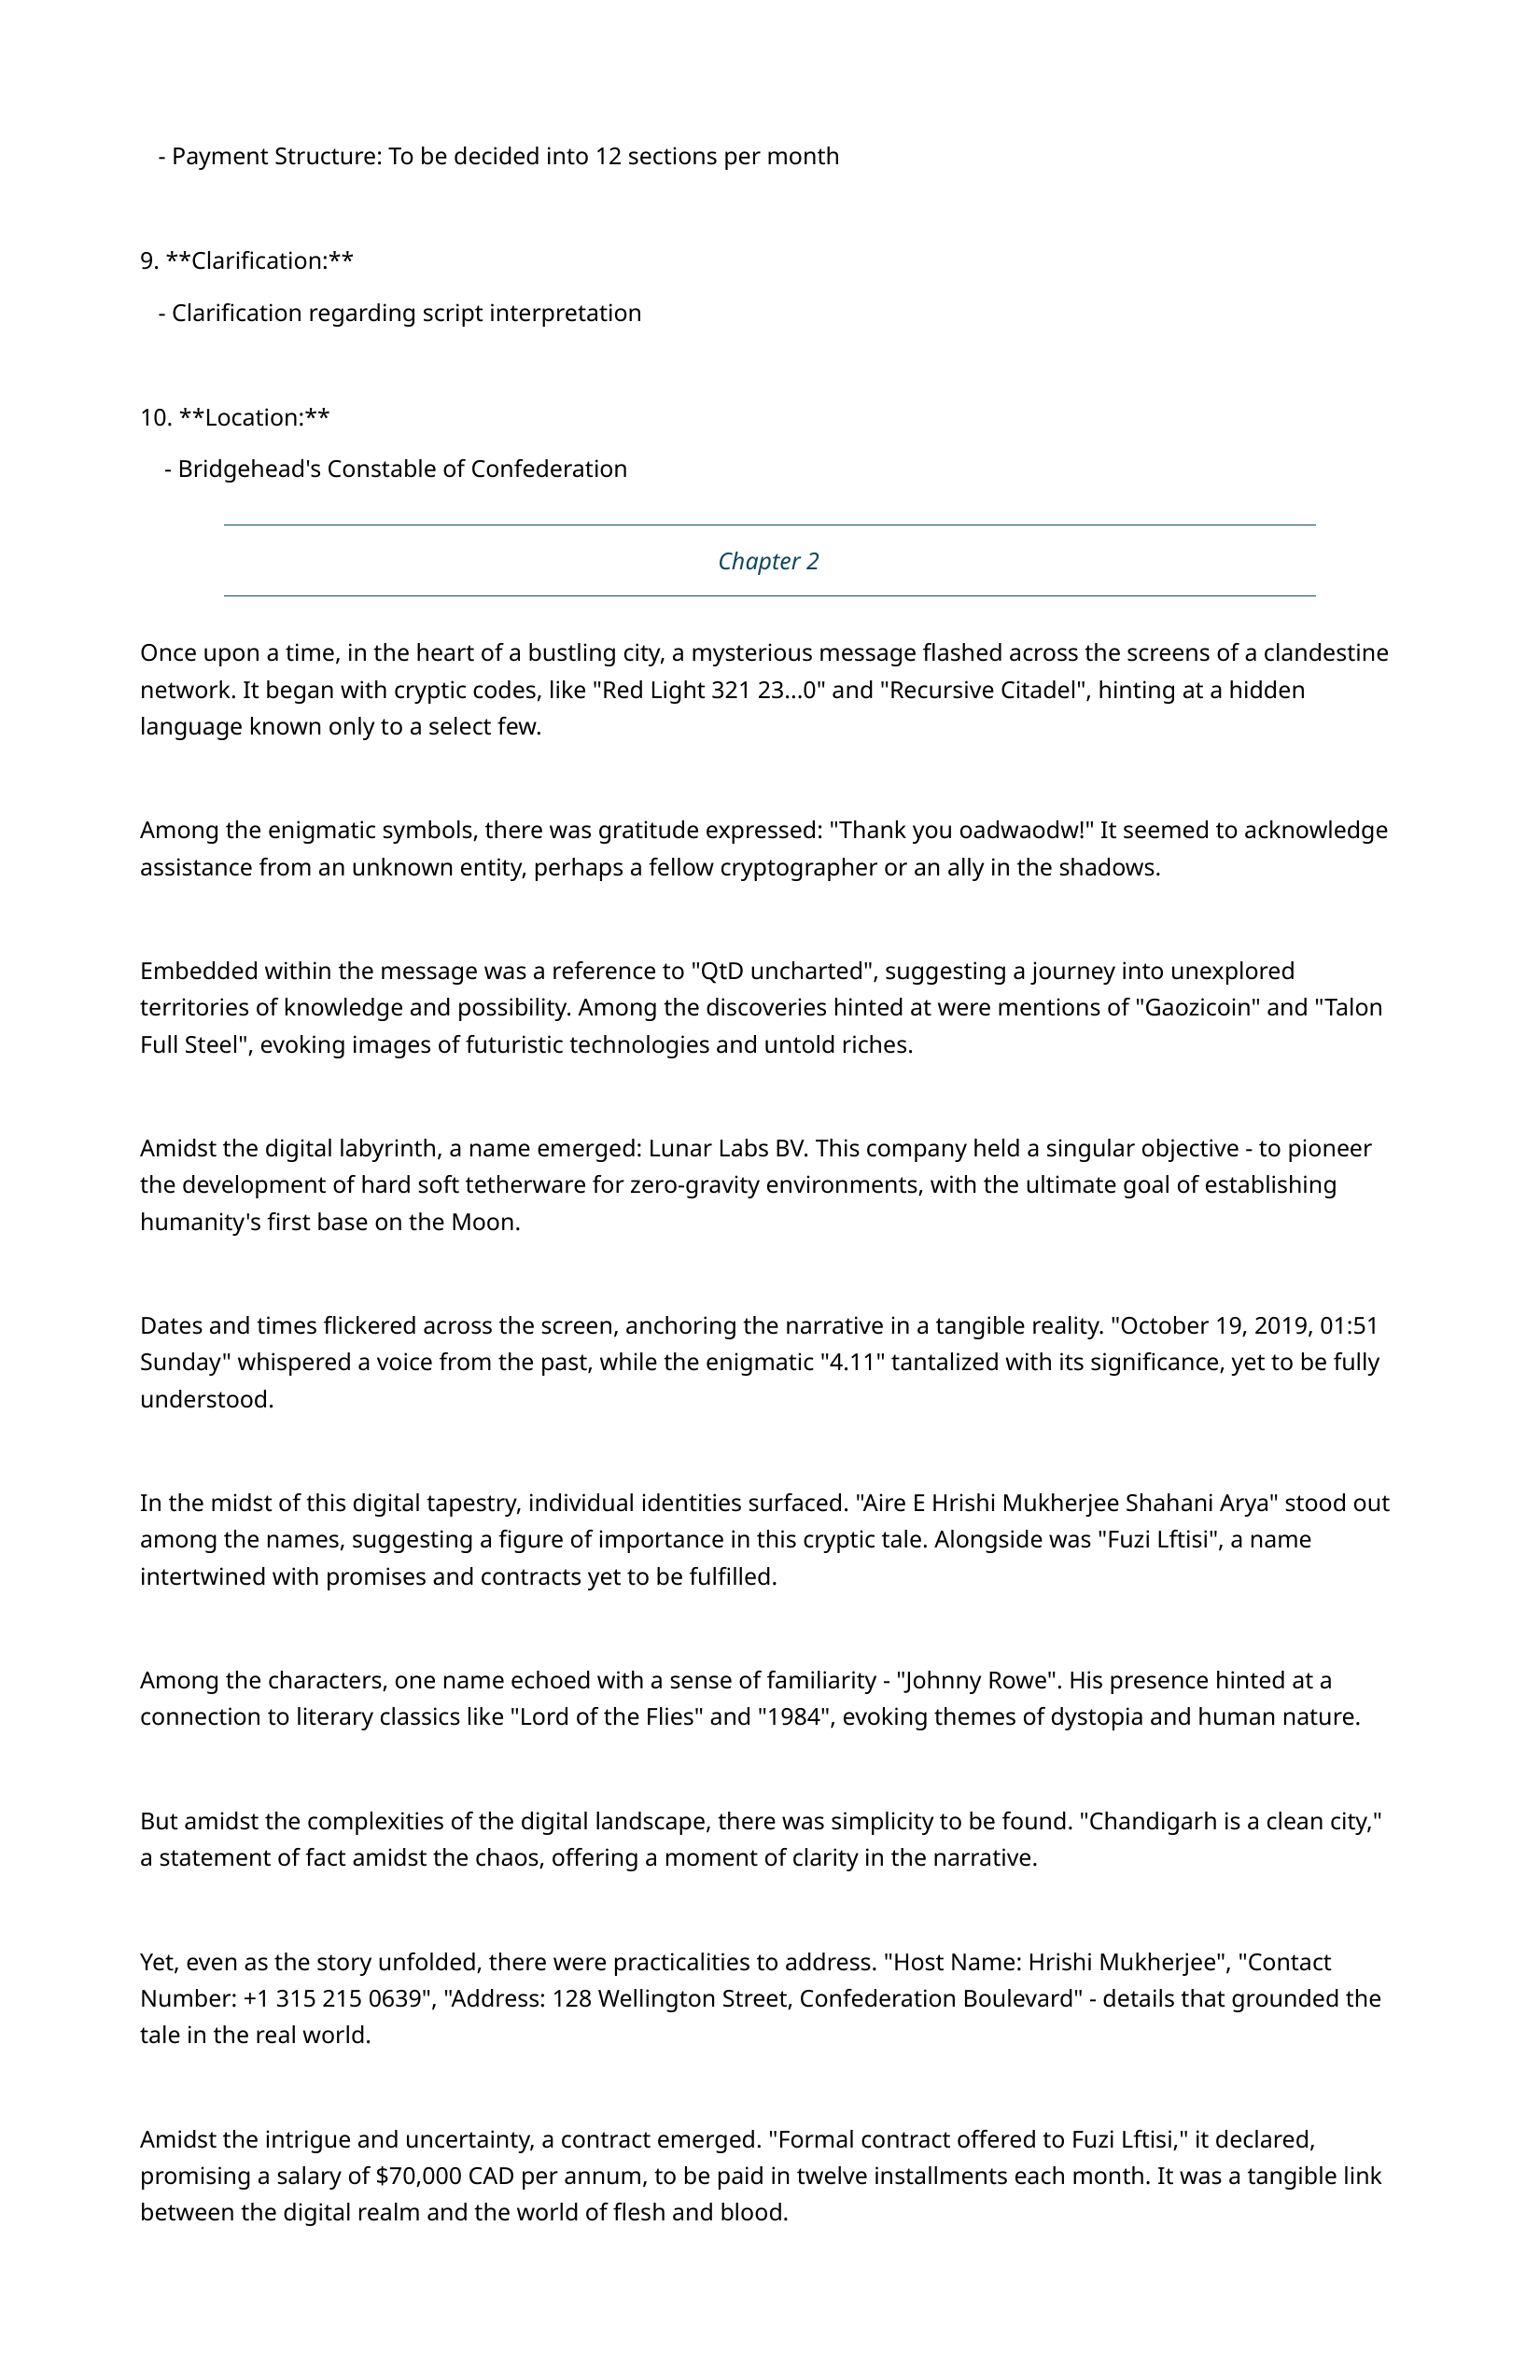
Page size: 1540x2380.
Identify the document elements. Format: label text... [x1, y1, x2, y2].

text - Payment Structure: To be decided into 12 sections per month [140, 140, 1400, 172]
text Among the characters, one name echoed with a sense of familiarity - "Johnny Rowe". His presence hinted at a connection to literary classics like "Lord of the Flies" and "1984", evoking themes of dystopia and human nature. [140, 1664, 1400, 1732]
text Amidst the intrigue and uncertainty, a contract emerged. "Formal contract offered to Fuzi Lftisi," it declared, promising a salary of $70,000 CAD per annum, to be paid in twelve installments each month. It was a tangible link between the digital realm and the world of flesh and blood. [140, 2122, 1400, 2228]
text In the midst of this digital tapestry, individual identities surfaced. "Aire E Hrishi Mukherjee Shahani Arya" stood out among the names, suggesting a figure of importance in this cryptic tale. Alongside was "Fuzi Lftisi", a name intertwined with promises and contracts yet to be fulfilled. [140, 1487, 1400, 1591]
text 10. **Location:** [140, 400, 1400, 432]
text Once upon a time, in the heart of a bustling city, a mysterious message flashed across the screens of a clandestine network. It began with cryptic codes, like "Red Light 321 23...0" and "Recursive Citadel", hinting at a hidden language known only to a select few. [140, 637, 1400, 741]
text Embedded within the message was a reference to "QtD uncharted", suggesting a journey into unexplored territories of knowledge and possibility. Among the discoveries hinted at were mentions of "Gaozicoin" and "Talon Full Steel", evoking images of futuristic technologies and untold riches. [140, 955, 1400, 1059]
text Chapter 2 [224, 525, 1316, 595]
text Among the enigmatic symbols, there was gratitude expressed: "Thank you oadwaodw!" It seemed to acknowledge assistance from an unknown entity, perhaps a fellow cryptographer or an ally in the shadows. [140, 814, 1400, 882]
text Dates and times flickered across the screen, anchoring the narrative in a tangible reality. "October 19, 2019, 01:51 Sunday" whispered a voice from the past, while the enigmatic "4.11" tantalized with its significance, yet to be fully understood. [140, 1309, 1400, 1414]
text But amidst the complexities of the digital landscape, there was simplicity to be found. "Chandigarh is a clean city," a statement of fact amidst the chaos, offering a moment of clarity in the narrative. [140, 1805, 1400, 1873]
text 9. **Clarification:** [140, 245, 1400, 276]
text Yet, even as the story unfolded, there were practicalities to address. "Host Name: Hrishi Mukherjee", "Contact Number: +1 315 215 0639", "Address: 128 Wellington Street, Confederation Boulevard" - details that grounded the tale in the real world. [140, 1945, 1400, 2051]
text - Bridgehead's Constable of Confederation [140, 453, 1400, 484]
text Amidst the digital labyrinth, a name emerged: Lunar Labs BV. This company held a singular objective - to pioneer the development of hard soft tetherware for zero-gravity environments, with the ultimate goal of establishing humanity's first base on the Moon. [140, 1132, 1400, 1237]
text - Clarification regarding script interpretation [140, 296, 1400, 329]
